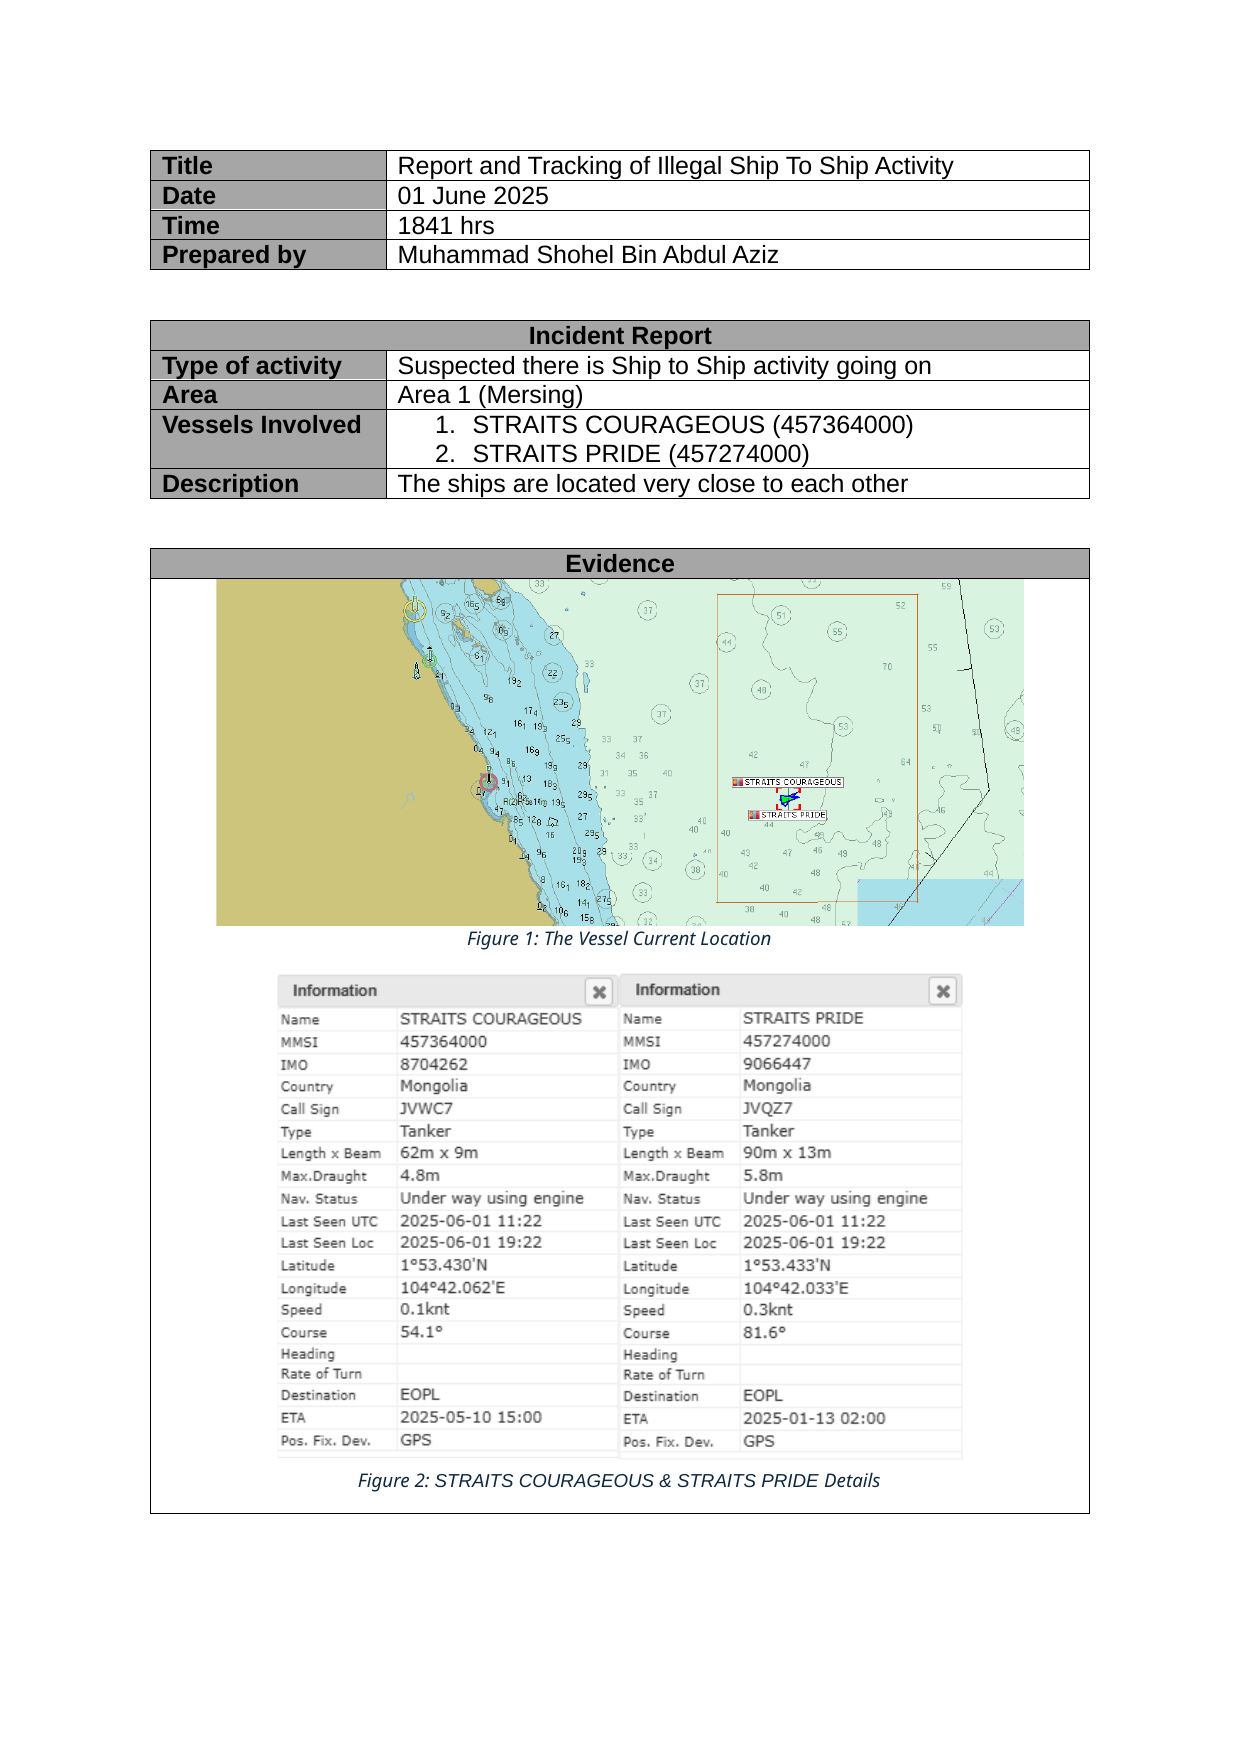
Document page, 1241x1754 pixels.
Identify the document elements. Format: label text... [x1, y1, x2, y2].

table_cell STRAITS COURAGEOUS (457364000) STRAITS PRIDE (457274000) [387, 410, 1089, 468]
table_cell 1841 hrs [387, 211, 1089, 239]
table_cell Suspected there is Ship to Ship activity going on [387, 351, 1089, 379]
table_cell 01 June 2025 [387, 181, 1089, 209]
table_cell Area 1 (Mersing) [387, 381, 1089, 409]
picture [216, 579, 1024, 926]
table_cell Description [151, 469, 386, 498]
table_header Incident Report [151, 321, 1089, 350]
table_cell The ships are located very close to each other [387, 469, 1089, 498]
table_cell Muhammad Shohel Bin Abdul Aziz [387, 240, 1089, 269]
table_header Report and Tracking of Illegal Ship To Ship Activity [387, 151, 1089, 180]
table_header Evidence [151, 549, 1089, 578]
picture [277, 971, 963, 1467]
table_cell Prepared by [151, 240, 386, 269]
table_cell Time [151, 211, 386, 239]
table_cell Type of activity [151, 351, 386, 379]
table_header Title [151, 151, 386, 180]
table_cell Figure : The Vessel Current Location Figure 2: STRAITS COURAGEOUS & STRAITS PRIDE Details [151, 579, 1089, 1513]
table_cell Area [151, 381, 386, 409]
table_cell Date [151, 181, 386, 209]
table_cell Vessels Involved [151, 410, 386, 468]
